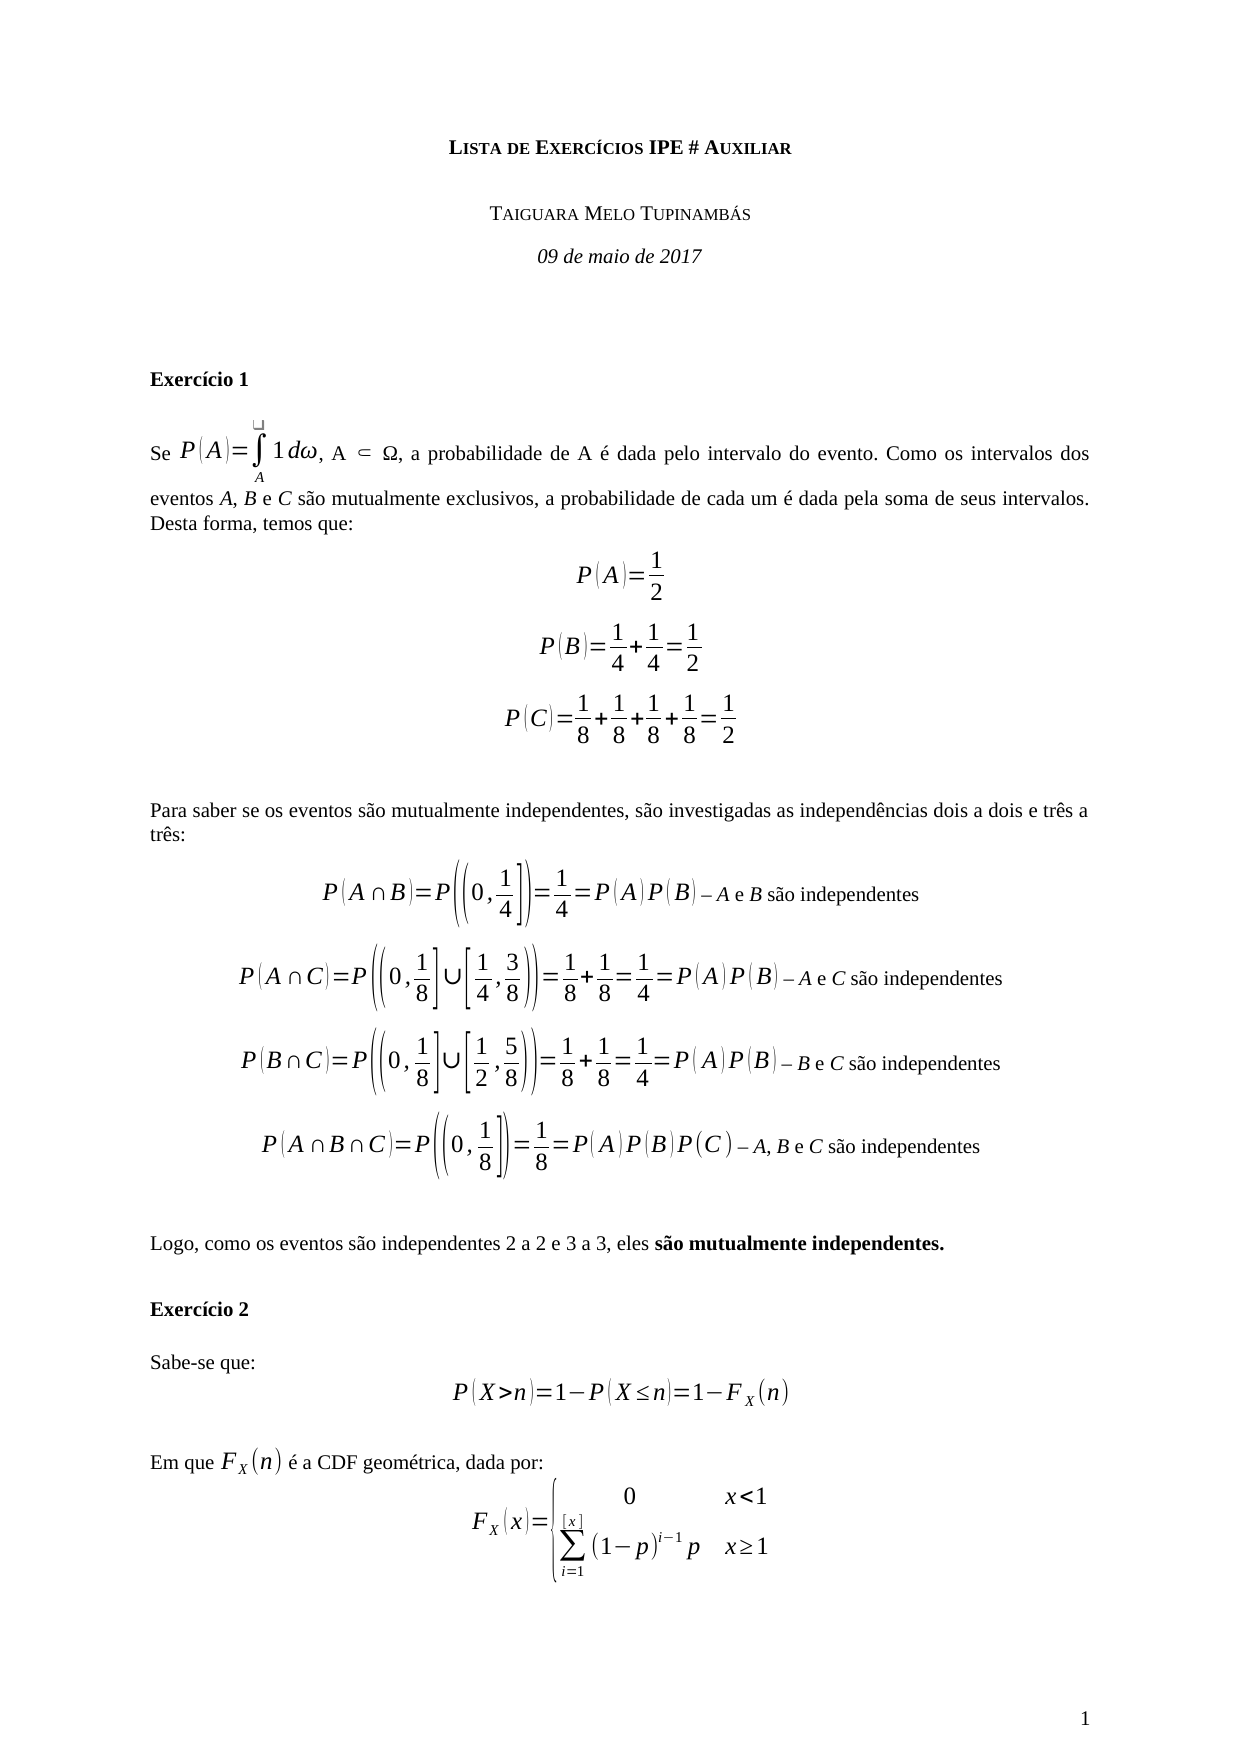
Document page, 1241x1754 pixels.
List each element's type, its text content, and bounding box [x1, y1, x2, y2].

text – A e C são independentes [150, 943, 1090, 1014]
text Para saber se os eventos são mutualmente independentes, são investigadas as independências dois a dois e três a três: [150, 798, 1090, 846]
text – B e C são independentes [150, 1027, 1090, 1098]
text – A, B e C são independentes [150, 1111, 1090, 1182]
text Lista de Exercícios IPE # Auxiliar [150, 135, 1090, 159]
text Logo, como os eventos são independentes 2 a 2 e 3 a 3, eles são mutualmente independentes. [150, 1231, 1090, 1255]
text Taiguara Melo Tupinambás [150, 201, 1090, 225]
text 09 de maio de 2017 [150, 243, 1090, 268]
text – A e B são independentes [150, 858, 1090, 930]
text Exercício 1 [150, 367, 1090, 391]
text Sabe-se que: [150, 1350, 1090, 1374]
text Em que é a CDF geométrica, dada por: [150, 1446, 1090, 1478]
text Se , A ⸦ Ω, a probabilidade de A é dada pelo intervalo do evento. Como os intervalos dos eventos A, B e C são mutualmente exclusivos, a probabilidade de cada um é dada pela soma de seus intervalos. Desta forma, temos que: [150, 420, 1090, 534]
text Exercício 2 [150, 1297, 1090, 1321]
